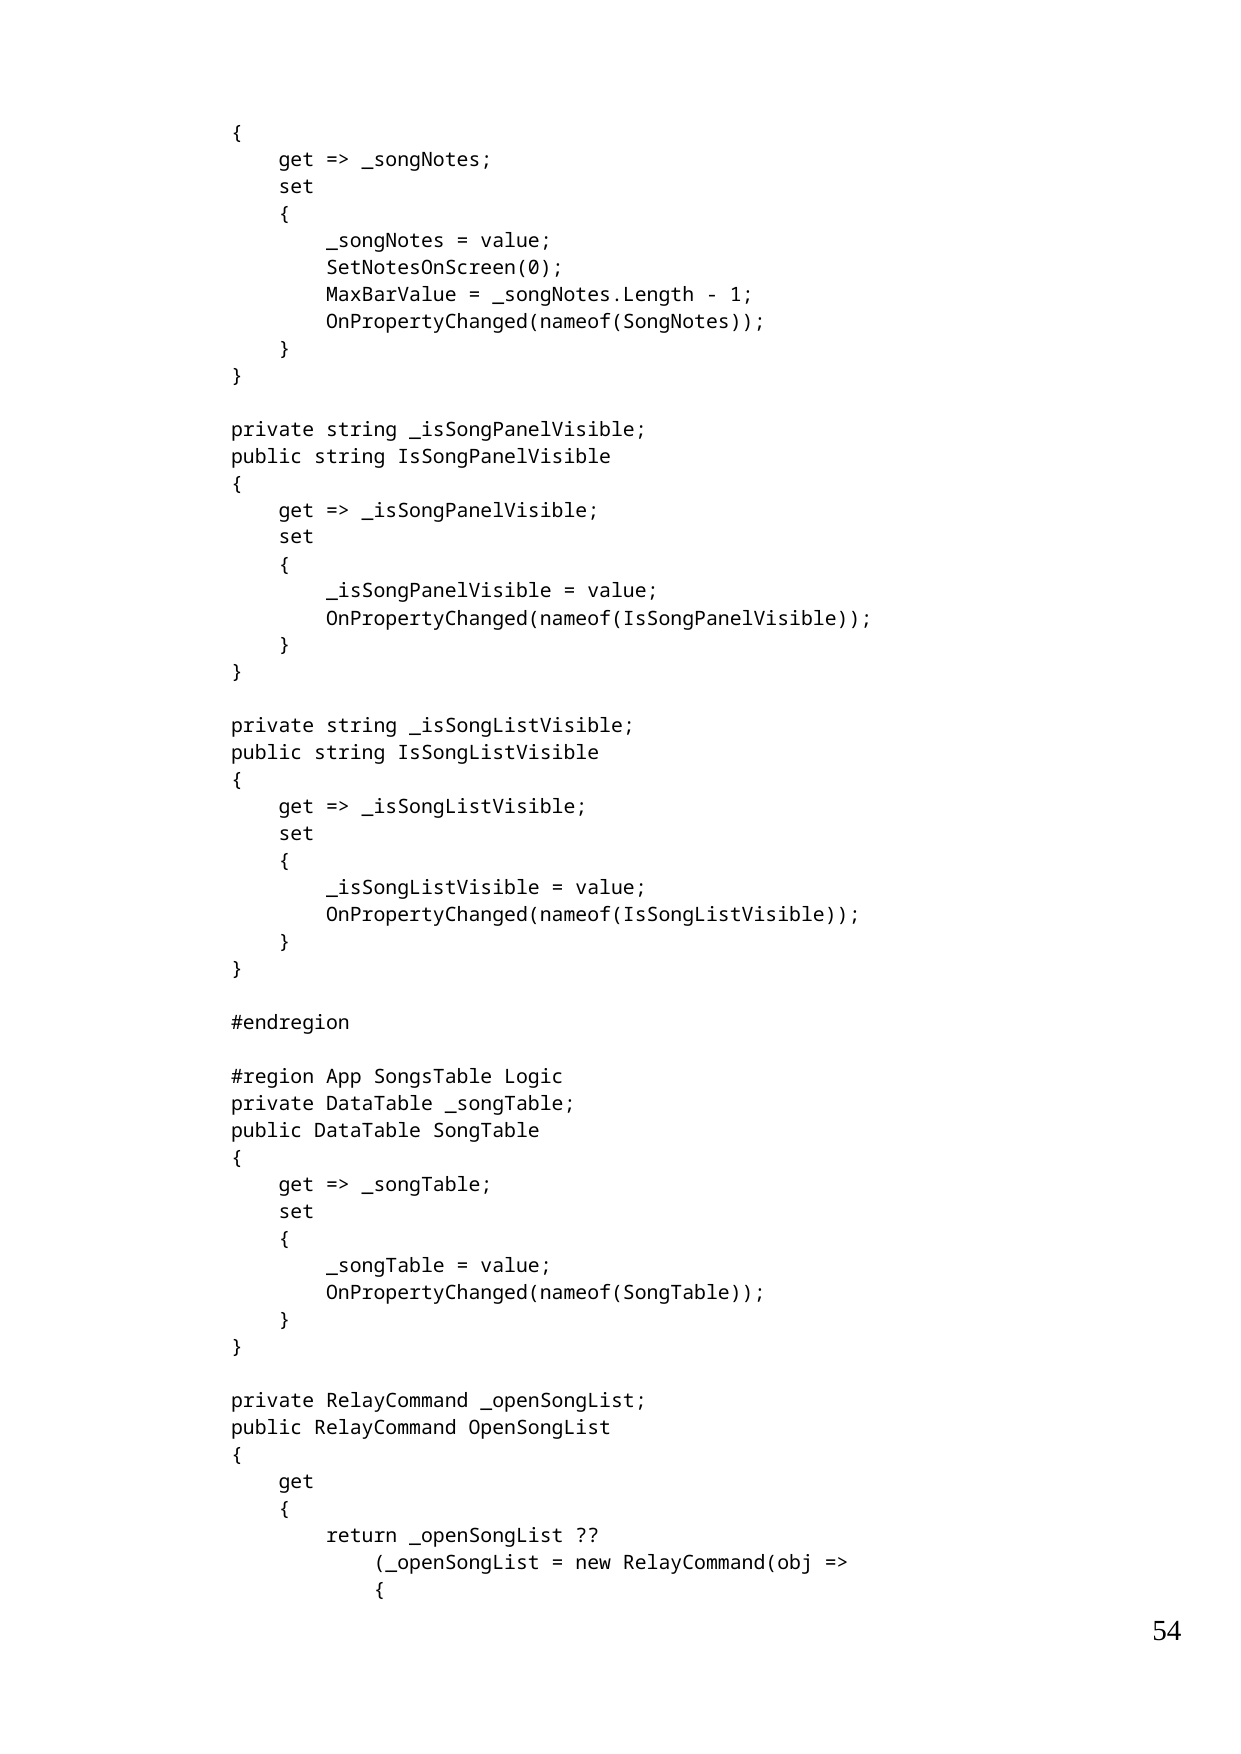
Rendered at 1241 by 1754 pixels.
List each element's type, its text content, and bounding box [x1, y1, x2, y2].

text _isSongListVisible = value; [136, 873, 1181, 901]
text set [136, 172, 1181, 199]
text SetNotesOnScreen(0); [136, 253, 1181, 280]
text public string IsSongPanelVisible [136, 442, 1181, 469]
text private DataTable _songTable; [136, 1089, 1181, 1116]
text get => _isSongListVisible; [136, 793, 1181, 819]
text { [136, 1575, 1181, 1602]
text get => _songTable; [136, 1170, 1181, 1197]
text { [136, 1440, 1181, 1467]
text } [136, 631, 1181, 658]
text OnPropertyChanged(nameof(SongTable)); [136, 1278, 1181, 1305]
text { [136, 1143, 1181, 1170]
text get => _songNotes; [136, 145, 1181, 172]
text _isSongPanelVisible = value; [136, 577, 1181, 604]
text { [136, 1224, 1181, 1251]
text public DataTable SongTable [136, 1116, 1181, 1143]
text (_openSongList = new RelayCommand(obj => [136, 1548, 1181, 1575]
text } [136, 361, 1181, 388]
text } [136, 1332, 1181, 1359]
text OnPropertyChanged(nameof(IsSongPanelVisible)); [136, 604, 1181, 631]
text } [136, 658, 1181, 685]
text } [136, 954, 1181, 981]
text { [136, 1494, 1181, 1521]
text #region App SongsTable Logic [136, 1062, 1181, 1089]
text MaxBarValue = _songNotes.Length - 1; [136, 280, 1181, 307]
text { [136, 469, 1181, 496]
text OnPropertyChanged(nameof(IsSongListVisible)); [136, 901, 1181, 927]
text } [136, 334, 1181, 361]
text private string _isSongListVisible; [136, 712, 1181, 739]
text set [136, 1197, 1181, 1224]
text { [136, 199, 1181, 226]
text set [136, 523, 1181, 550]
text get [136, 1467, 1181, 1494]
text } [136, 927, 1181, 954]
text } [136, 1305, 1181, 1332]
text { [136, 118, 1181, 145]
text { [136, 847, 1181, 873]
text return _openSongList ?? [136, 1521, 1181, 1548]
text public RelayCommand OpenSongList [136, 1413, 1181, 1440]
text private string _isSongPanelVisible; [136, 415, 1181, 442]
text get => _isSongPanelVisible; [136, 496, 1181, 523]
text #endregion [136, 1008, 1181, 1035]
text OnPropertyChanged(nameof(SongNotes)); [136, 307, 1181, 334]
text set [136, 819, 1181, 847]
text { [136, 550, 1181, 577]
text public string IsSongListVisible [136, 739, 1181, 766]
text _songTable = value; [136, 1251, 1181, 1278]
text _songNotes = value; [136, 226, 1181, 253]
text private RelayCommand _openSongList; [136, 1386, 1181, 1413]
text { [136, 766, 1181, 793]
